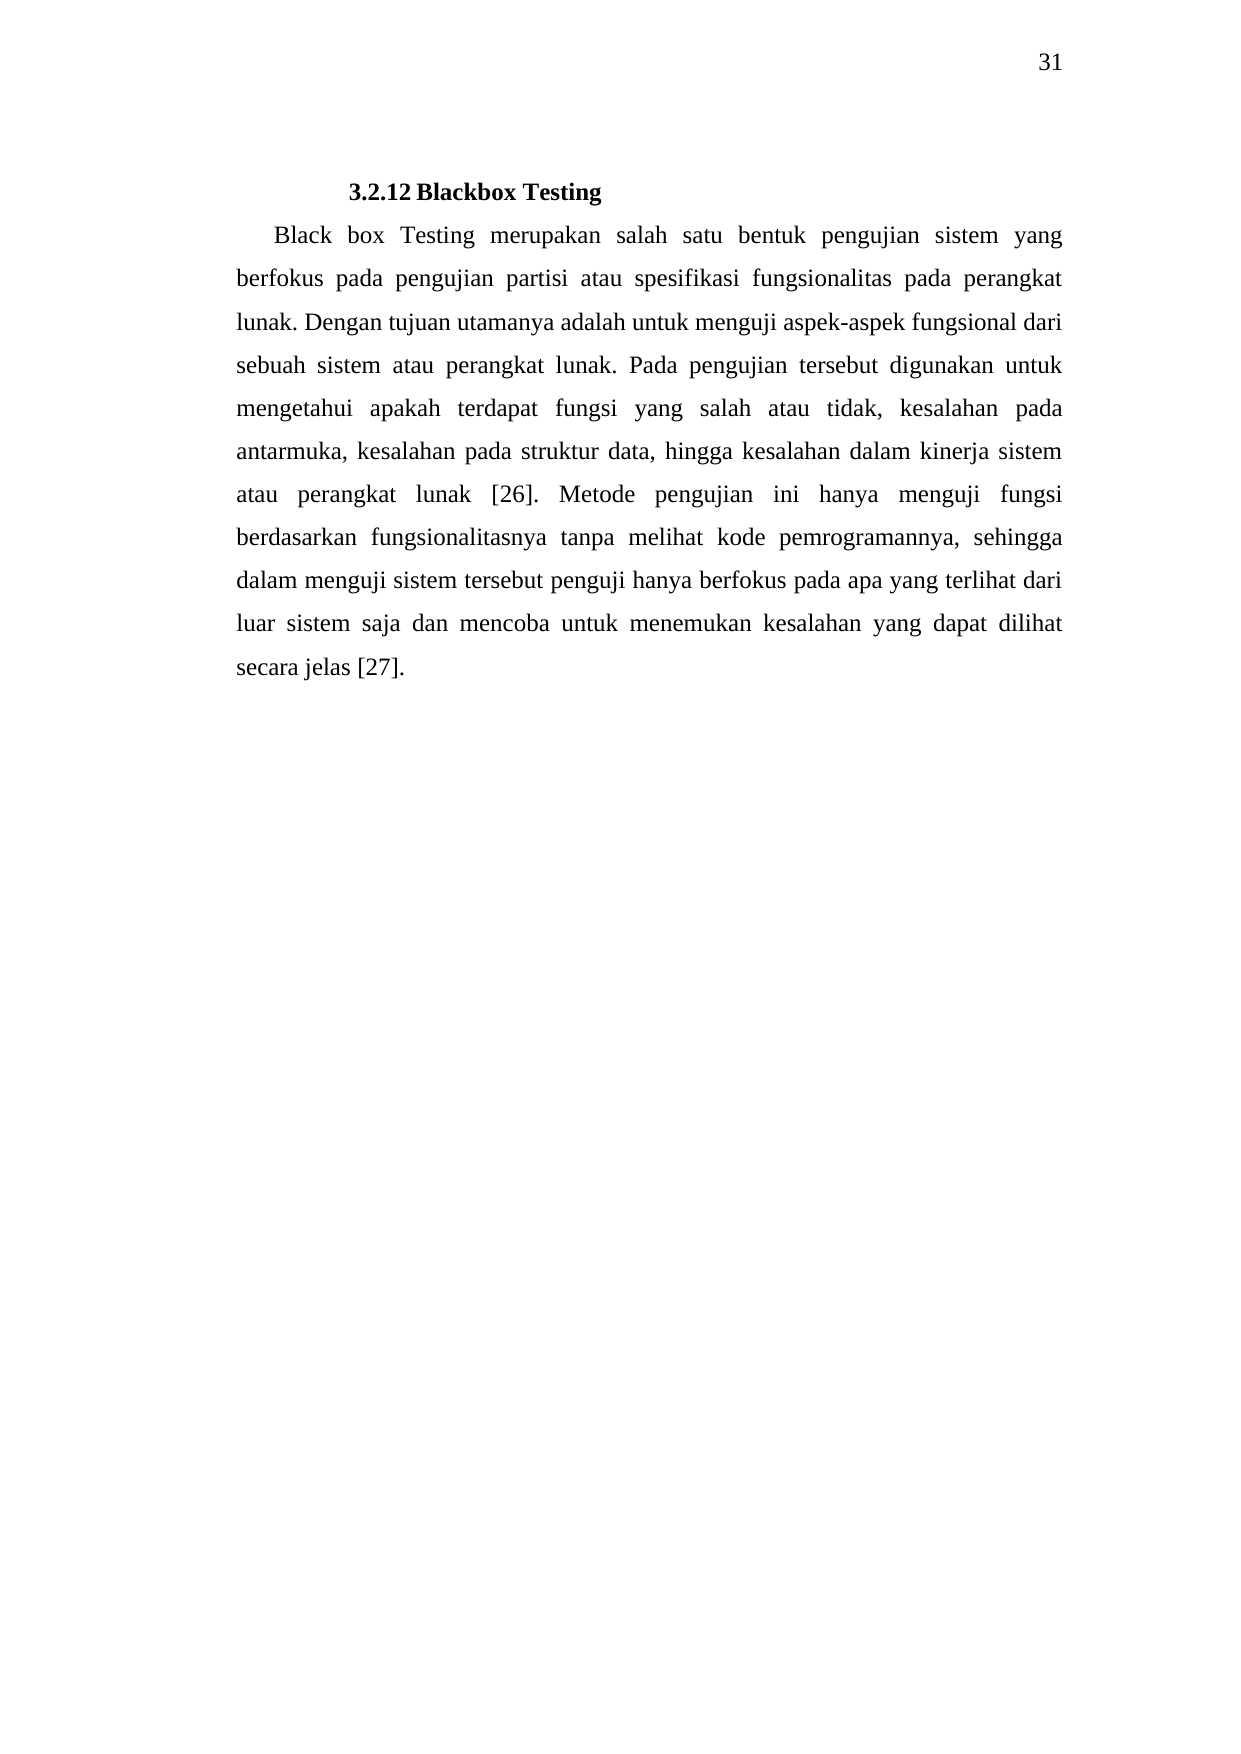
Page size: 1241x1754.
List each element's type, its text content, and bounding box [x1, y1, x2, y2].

subtitle Blackbox Testing [311, 177, 1063, 206]
text Black box Testing merupakan salah satu bentuk pengujian sistem yang berfokus pada pengujian partisi atau spesifikasi fungsionalitas pada perangkat lunak. Dengan tujuan utamanya adalah untuk menguji aspek-aspek fungsional dari sebuah sistem atau perangkat lunak. Pada pengujian tersebut digunakan untuk mengetahui apakah terdapat fungsi yang salah atau tidak, kesalahan pada antarmuka, kesalahan pada struktur data, hingga kesalahan dalam kinerja sistem atau perangkat lunak . Metode pengujian ini hanya menguji fungsi berdasarkan fungsionalitasnya tanpa melihat kode pemrogramannya, sehingga dalam menguji sistem tersebut penguji hanya berfokus pada apa yang terlihat dari luar sistem saja dan mencoba untuk menemukan kesalahan yang dapat dilihat secara jelas . [236, 220, 1063, 680]
